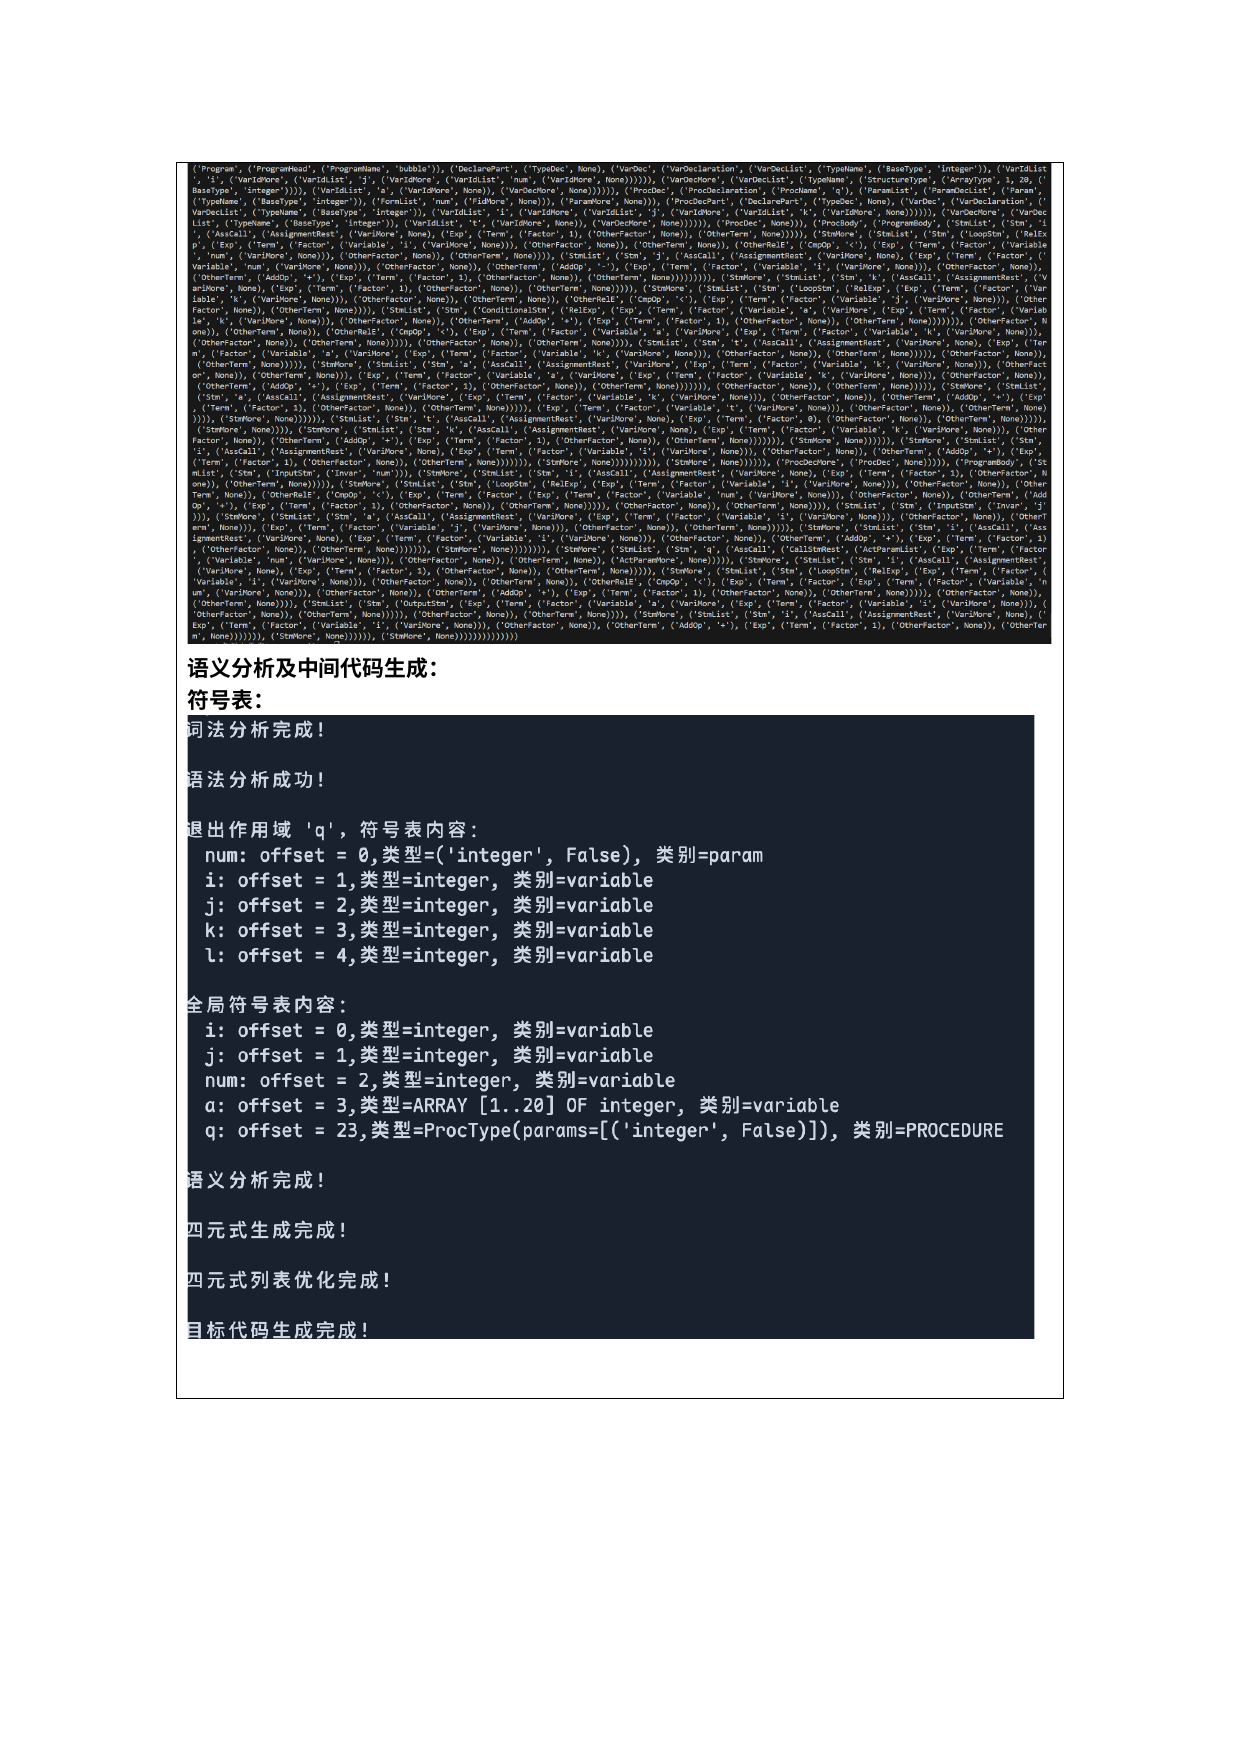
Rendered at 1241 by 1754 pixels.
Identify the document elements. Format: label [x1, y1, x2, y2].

table_cell [177, 163, 1063, 1398]
picture [187, 715, 1035, 1339]
picture [187, 163, 1052, 644]
